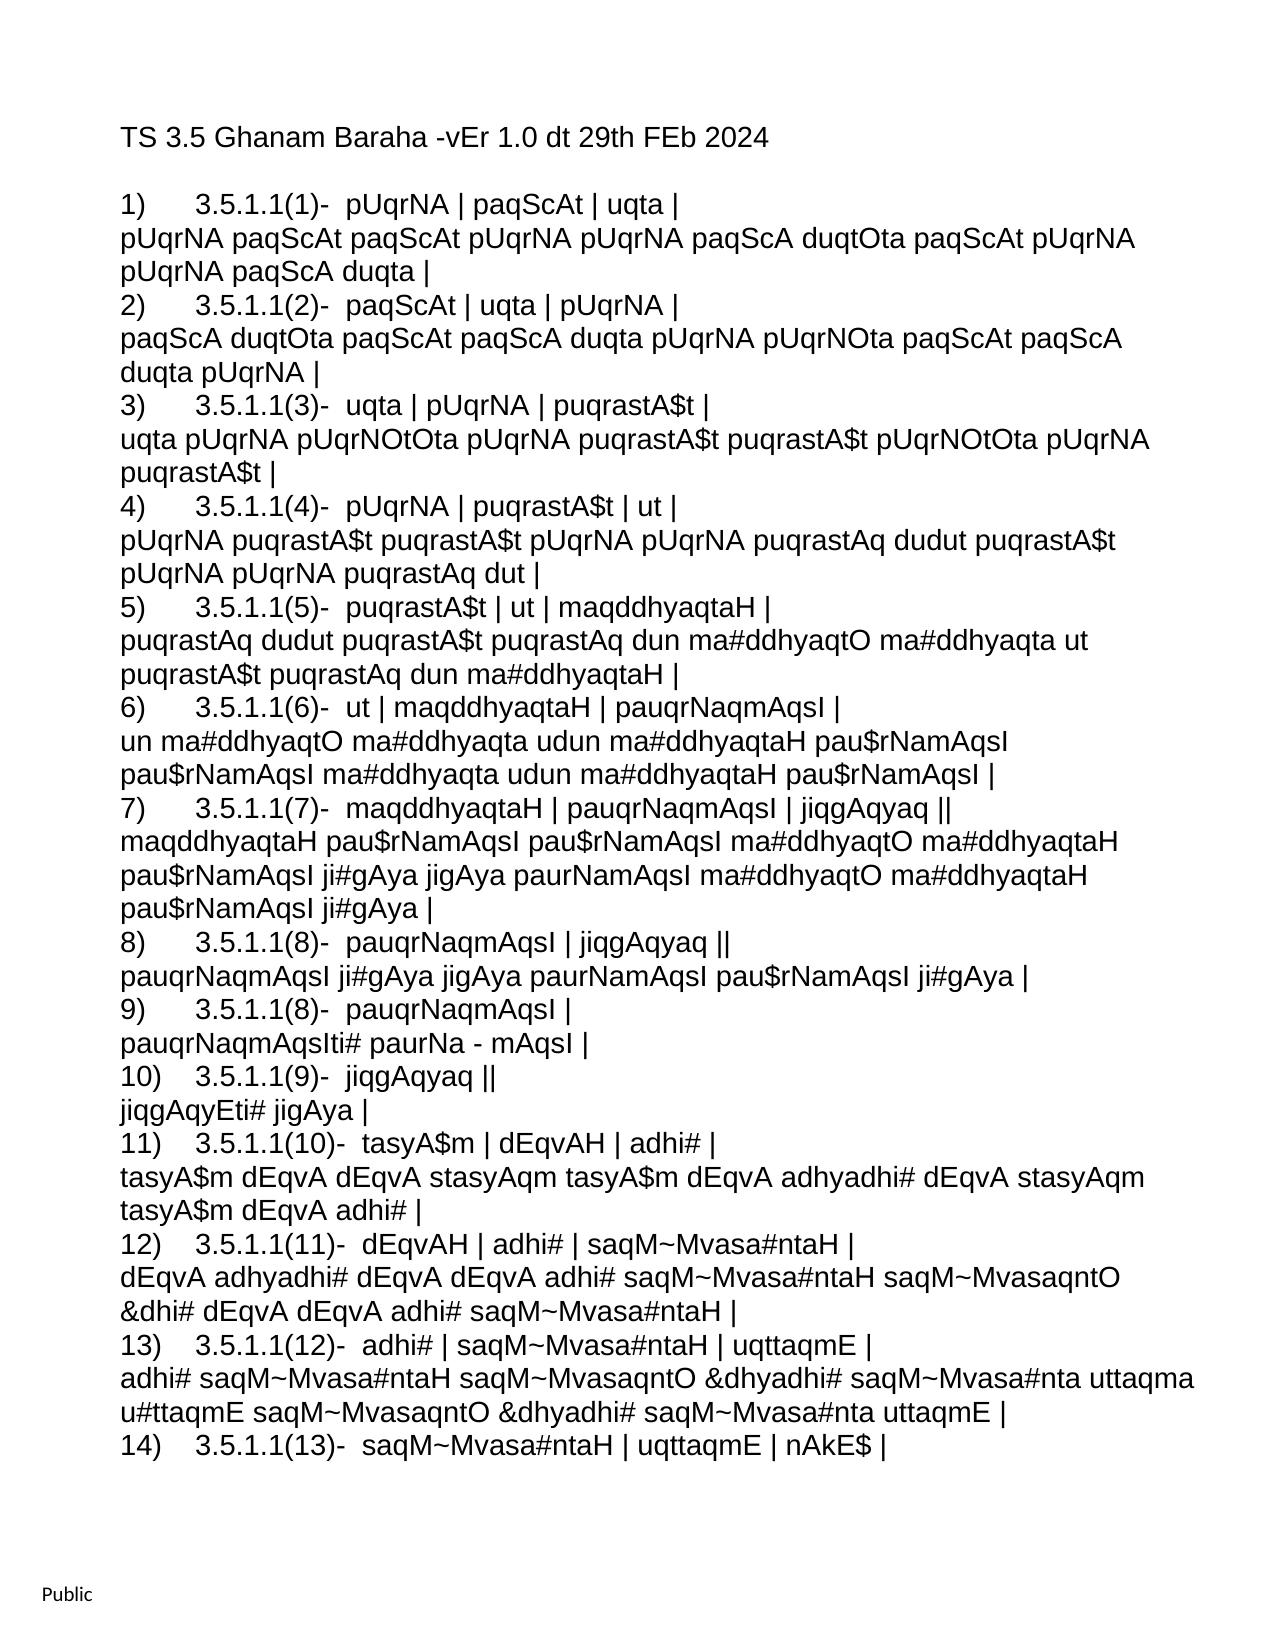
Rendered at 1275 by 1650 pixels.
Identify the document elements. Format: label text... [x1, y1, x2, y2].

text 4) 3.5.1.1(4)- pUqrNA | puqrastA$t | ut | [120, 489, 1200, 522]
text 3) 3.5.1.1(3)- uqta | pUqrNA | puqrastA$t | [120, 388, 1200, 422]
text tasyA$m dEqvA dEqvA stasyAqm tasyA$m dEqvA adhyadhi# dEqvA stasyAqm tasyA$m dEqvA adhi# | [120, 1160, 1200, 1227]
text 7) 3.5.1.1(7)- maqddhyaqtaH | pauqrNaqmAqsI | jiqgAqyaq || [120, 791, 1200, 824]
text 5) 3.5.1.1(5)- puqrastA$t | ut | maqddhyaqtaH | [120, 589, 1200, 623]
text 10) 3.5.1.1(9)- jiqgAqyaq || [120, 1059, 1200, 1093]
text maqddhyaqtaH pau$rNamAqsI pau$rNamAqsI ma#ddhyaqtO ma#ddhyaqtaH pau$rNamAqsI ji#gAya jigAya paurNamAqsI ma#ddhyaqtO ma#ddhyaqtaH pau$rNamAqsI ji#gAya | [120, 824, 1200, 925]
text uqta pUqrNA pUqrNOtOta pUqrNA puqrastA$t puqrastA$t pUqrNOtOta pUqrNA puqrastA$t | [120, 422, 1200, 489]
text 2) 3.5.1.1(2)- paqScAt | uqta | pUqrNA | [120, 288, 1200, 321]
text pauqrNaqmAqsI ji#gAya jigAya paurNamAqsI pau$rNamAqsI ji#gAya | [120, 958, 1200, 992]
text 14) 3.5.1.1(13)- saqM~Mvasa#ntaH | uqttaqmE | nAkE$ | [120, 1428, 1200, 1462]
text pUqrNA paqScAt paqScAt pUqrNA pUqrNA paqScA duqtOta paqScAt pUqrNA pUqrNA paqScA duqta | [120, 221, 1200, 288]
text un ma#ddhyaqtO ma#ddhyaqta udun ma#ddhyaqtaH pau$rNamAqsI pau$rNamAqsI ma#ddhyaqta udun ma#ddhyaqtaH pau$rNamAqsI | [120, 724, 1200, 791]
text jiqgAqyEti# jigAya | [120, 1093, 1200, 1126]
text 8) 3.5.1.1(8)- pauqrNaqmAqsI | jiqgAqyaq || [120, 925, 1200, 958]
text pauqrNaqmAqsIti# paurNa - mAqsI | [120, 1026, 1200, 1059]
text dEqvA adhyadhi# dEqvA dEqvA adhi# saqM~Mvasa#ntaH saqM~MvasaqntO &dhi# dEqvA dEqvA adhi# saqM~Mvasa#ntaH | [120, 1260, 1200, 1327]
text puqrastAq dudut puqrastA$t puqrastAq dun ma#ddhyaqtO ma#ddhyaqta ut puqrastA$t puqrastAq dun ma#ddhyaqtaH | [120, 623, 1200, 690]
text TS 3.5 Ghanam Baraha -vEr 1.0 dt 29th FEb 2024 [120, 120, 1200, 153]
text 1) 3.5.1.1(1)- pUqrNA | paqScAt | uqta | [120, 187, 1200, 221]
text 11) 3.5.1.1(10)- tasyA$m | dEqvAH | adhi# | [120, 1126, 1200, 1160]
text 13) 3.5.1.1(12)- adhi# | saqM~Mvasa#ntaH | uqttaqmE | [120, 1327, 1200, 1361]
text paqScA duqtOta paqScAt paqScA duqta pUqrNA pUqrNOta paqScAt paqScA duqta pUqrNA | [120, 321, 1200, 388]
text 12) 3.5.1.1(11)- dEqvAH | adhi# | saqM~Mvasa#ntaH | [120, 1227, 1200, 1260]
text pUqrNA puqrastA$t puqrastA$t pUqrNA pUqrNA puqrastAq dudut puqrastA$t pUqrNA pUqrNA puqrastAq dut | [120, 522, 1200, 589]
text 9) 3.5.1.1(8)- pauqrNaqmAqsI | [120, 992, 1200, 1026]
text adhi# saqM~Mvasa#ntaH saqM~MvasaqntO &dhyadhi# saqM~Mvasa#nta uttaqma u#ttaqmE saqM~MvasaqntO &dhyadhi# saqM~Mvasa#nta uttaqmE | [120, 1361, 1200, 1428]
text 6) 3.5.1.1(6)- ut | maqddhyaqtaH | pauqrNaqmAqsI | [120, 690, 1200, 724]
